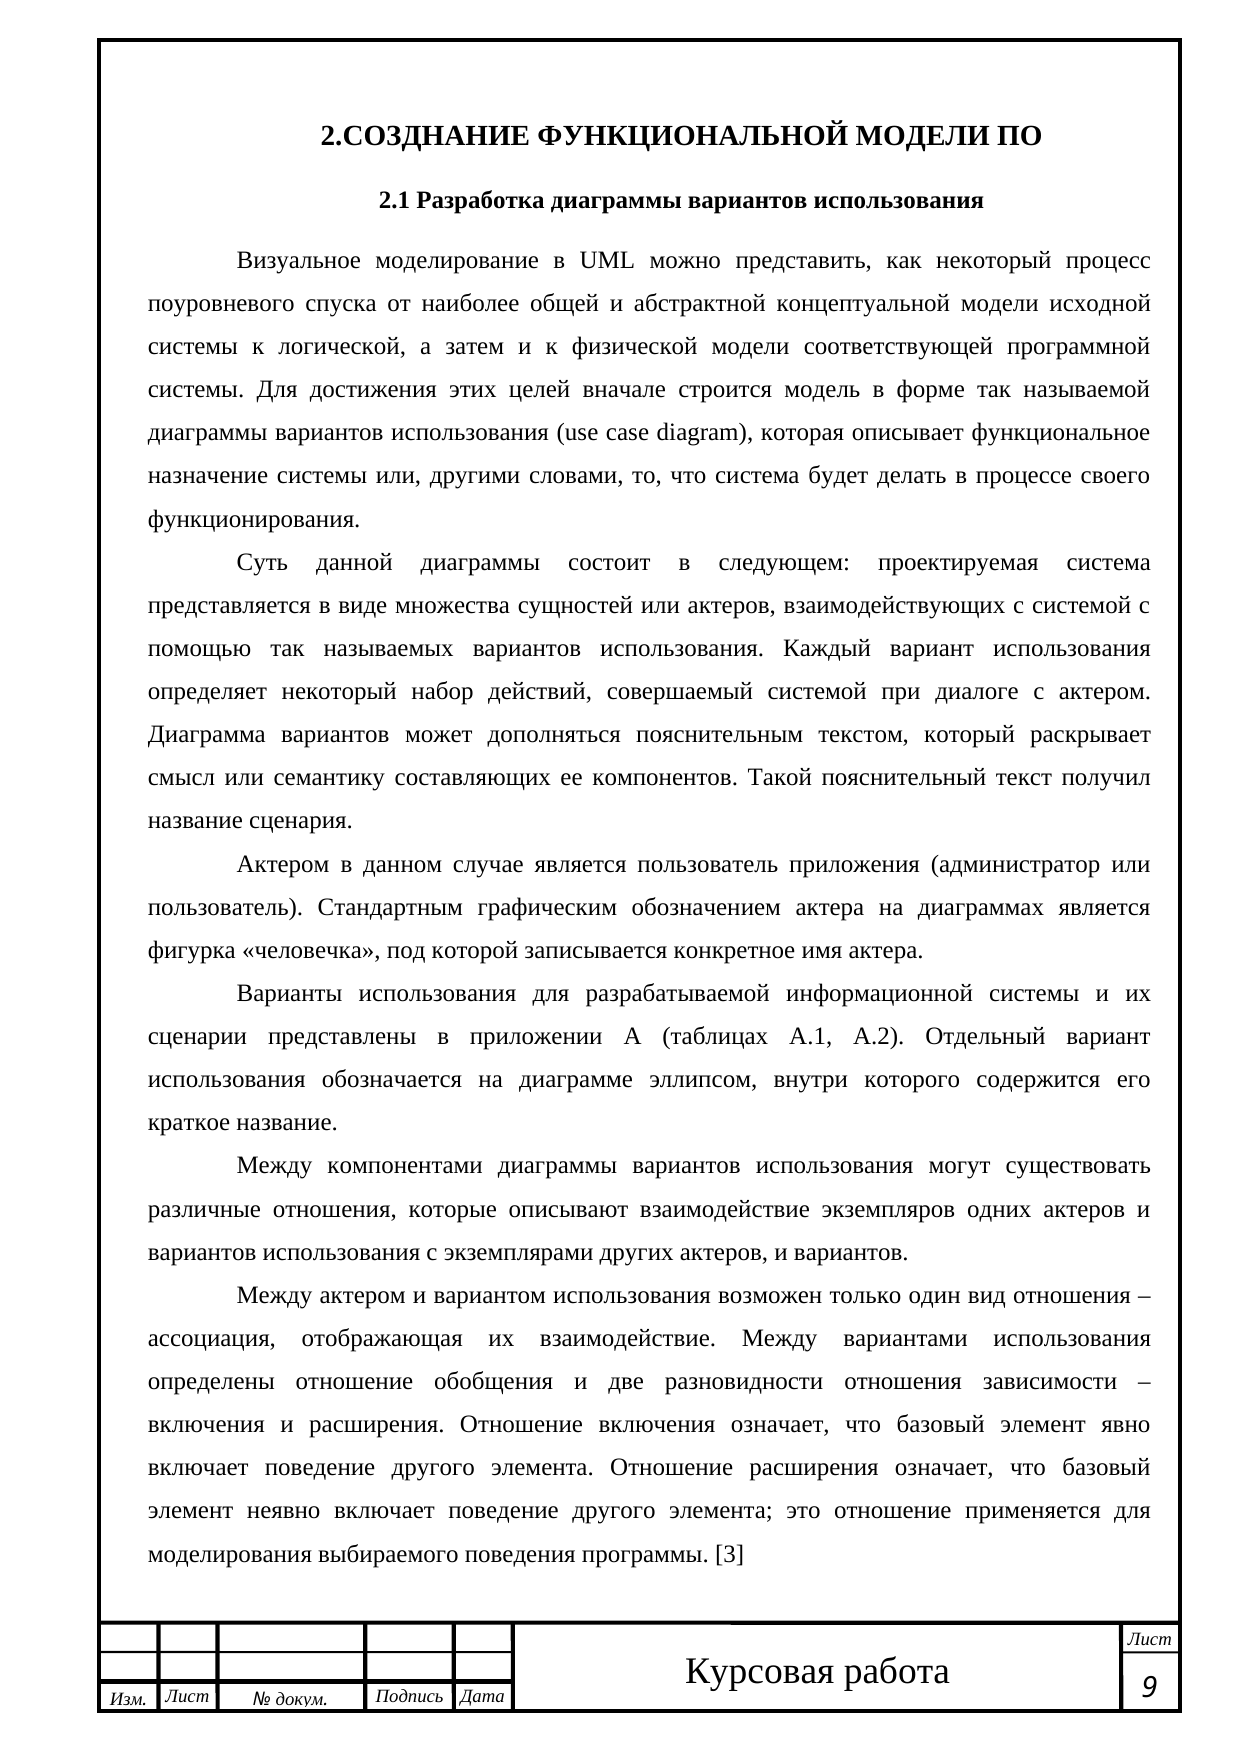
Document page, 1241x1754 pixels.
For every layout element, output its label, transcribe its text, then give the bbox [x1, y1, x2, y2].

text Визуальное моделирование в UML можно представить, как некоторый процесс поуровневого спуска от наиболее общей и абстрактной концептуальной модели исходной системы к логической, а затем и к физической модели соответствующей программной системы. Для достижения этих целей вначале строится модель в форме так называемой диаграммы вариантов использования (use case diagram), которая описывает функциональное назначение системы или, другими словами, то, что система будет делать в процессе своего функционирования. [148, 245, 1152, 532]
subtitle 2.СОЗДНАНИЕ ФУНКЦИОНАЛЬНОЙ МОДЕЛИ ПО [192, 118, 1171, 152]
text Актером в данном случае является пользователь приложения (администратор или пользователь). Стандартным графическим обозначением актера на диаграммах является фигурка «человечка», под которой записывается конкретное имя актера. [148, 849, 1152, 964]
text Между актером и вариантом использования возможен только один вид отношения – ассоциация, отображающая их взаимодействие. Между вариантами использования определены отношение обобщения и две разновидности отношения зависимости – включения и расширения. Отношение включения означает, что базовый элемент явно включает поведение другого элемента. Отношение расширения означает, что базовый элемент неявно включает поведение другого элемента; это отношение применяется для моделирования выбираемого поведения программы. [3] [148, 1280, 1152, 1567]
text Между компонентами диаграммы вариантов использования могут существовать различные отношения, которые описывают взаимодействие экземпляров одних актеров и вариантов использования с экземплярами других актеров, и вариантов. [148, 1151, 1152, 1266]
text Суть данной диаграммы состоит в следующем: проектируемая система представляется в виде множества сущностей или актеров, взаимодействующих с системой с помощью так называемых вариантов использования. Каждый вариант использования определяет некоторый набор действий, совершаемый системой при диалоге с актером. Диаграмма вариантов может дополняться пояснительным текстом, который раскрывает смысл или семантику составляющих ее компонентов. Такой пояснительный текст получил название сценария. [148, 547, 1152, 834]
text 2.1 Разработка диаграммы вариантов использования [192, 185, 1171, 214]
text Варианты использования для разрабатываемой информационной системы и их сценарии представлены в приложении А (таблицах А.1, А.2). Отдельный вариант использования обозначается на диаграмме эллипсом, внутри которого содержится его краткое название. [148, 978, 1152, 1136]
